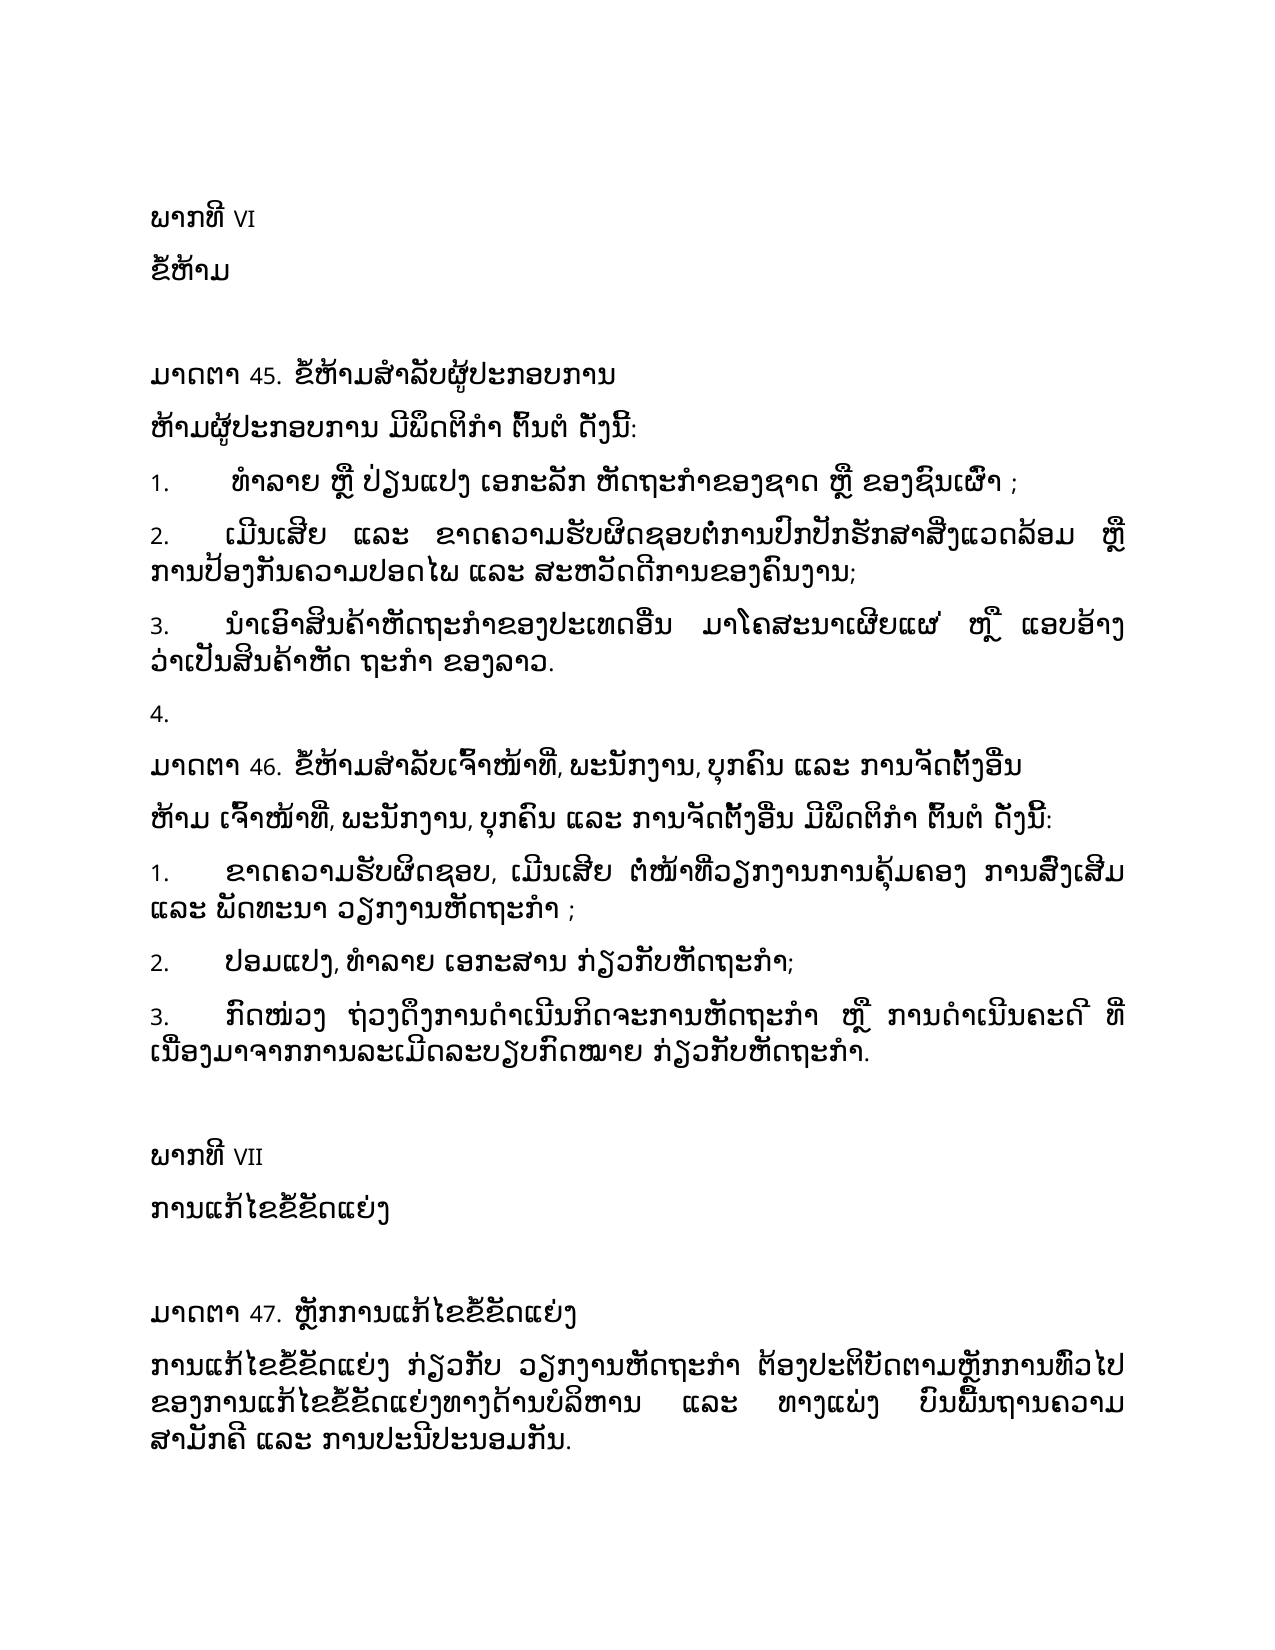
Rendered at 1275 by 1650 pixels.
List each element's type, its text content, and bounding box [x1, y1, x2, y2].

text ມາດຕາ 46. ຂໍ້ຫ້າມສຳລັບເຈົ້າໜ້າທີ່, ພະນັກງານ, ບຸກຄົນ ແລະ ການຈັດຕັ້ງອື່ນ [150, 748, 1125, 782]
text ຫ້າມ ເຈົ້າໜ້າທີ່, ພະນັກງານ, ບຸກຄົນ ແລະ ການຈັດຕັ້ງອື່ນ ມີພຶດຕິກຳ ຕົ້ນຕໍ ດັ່ງນີ້: [150, 801, 1125, 835]
text ພາກທີ VI [150, 200, 1125, 234]
text 3. ກົດໜ່ວງ ຖ່ວງດຶງການດຳເນີນກິດຈະການຫັດຖະກຳ ຫຼື ການດຳເນີນຄະດີ ທີ່ເນື່ອງມາຈາກການລະເມີດລະບຽບກົດໝາຍ ກ່ຽວກັບຫັດຖະກຳ. [150, 998, 1125, 1068]
text 2. ປອມແປງ, ທຳລາຍ ເອກະສານ ກ່ຽວກັບຫັດຖະກຳ; [150, 944, 1125, 978]
text ມາດຕາ 47. ຫຼັກການແກ້ໄຂຂໍ້ຂັດແຍ່ງ [150, 1295, 1125, 1329]
text 1. ຂາດຄວາມຮັບຜິດຊອບ, ເມີນເສີຍ ຕໍ່ໜ້າທີ່ວຽກງານການຄຸ້ມຄອງ ການສົ່ງເສີມ ແລະ ພັດທະນາ ວຽກງານຫັດຖະກຳ ; [150, 854, 1125, 925]
text ການແກ້ໄຂຂໍ້ຂັດແຍ່ງ [150, 1192, 1125, 1226]
text 3. ນຳເອົາສິນຄ້າຫັດຖະກຳຂອງປະເທດອື່ນ ມາໂຄສະນາເຜີຍແຜ່ ຫຼື ແອບອ້າງວ່າເປັນສິນຄ້າຫັດ ຖະກຳ ຂອງລາວ. [150, 607, 1125, 678]
text 4. [150, 697, 1125, 729]
text ມາດຕາ 45. ຂໍ້ຫ້າມສຳລັບຜູ້ປະກອບການ [150, 357, 1125, 391]
text ການແກ້ໄຂຂໍ້ຂັດແຍ່ງ ກ່ຽວກັບ ວຽກງານຫັດຖະກຳ ຕ້ອງປະຕິບັດຕາມຫຼັກການທົ່ວໄປຂອງການແກ້ໄຂຂໍ້ຂັດແຍ່ງທາງດ້ານບໍລິຫານ ແລະ ທາງແພ່ງ ບົນພື້ນຖານຄວາມສາມັກຄີ ແລະ ການປະນີປະນອມກັນ. [150, 1349, 1125, 1456]
text 2. ເມີນເສີຍ ແລະ ຂາດຄວາມຮັບຜິດຊອບຕໍ່ການປົກປັກຮັກສາສີ່ງແວດລ້ອມ ຫຼື ການປ້ອງກັນຄວາມປອດໄພ ແລະ ສະຫວັດດີການຂອງຄົນງານ; [150, 517, 1125, 588]
text ຂໍ້ຫ້າມ [150, 254, 1125, 288]
text 1. ທຳລາຍ ຫຼື ປ່ຽນແປງ ເອກະລັກ ຫັດຖະກຳຂອງຊາດ ຫຼື ຂອງຊົນເຜົ່າ ; [150, 464, 1125, 498]
text ຫ້າມຜູ້ປະກອບການ ມີພຶດຕິກຳ ຕົ້ນຕໍ ດັ່ງນີ້: [150, 411, 1125, 445]
text ພາກທີ VII [150, 1138, 1125, 1172]
